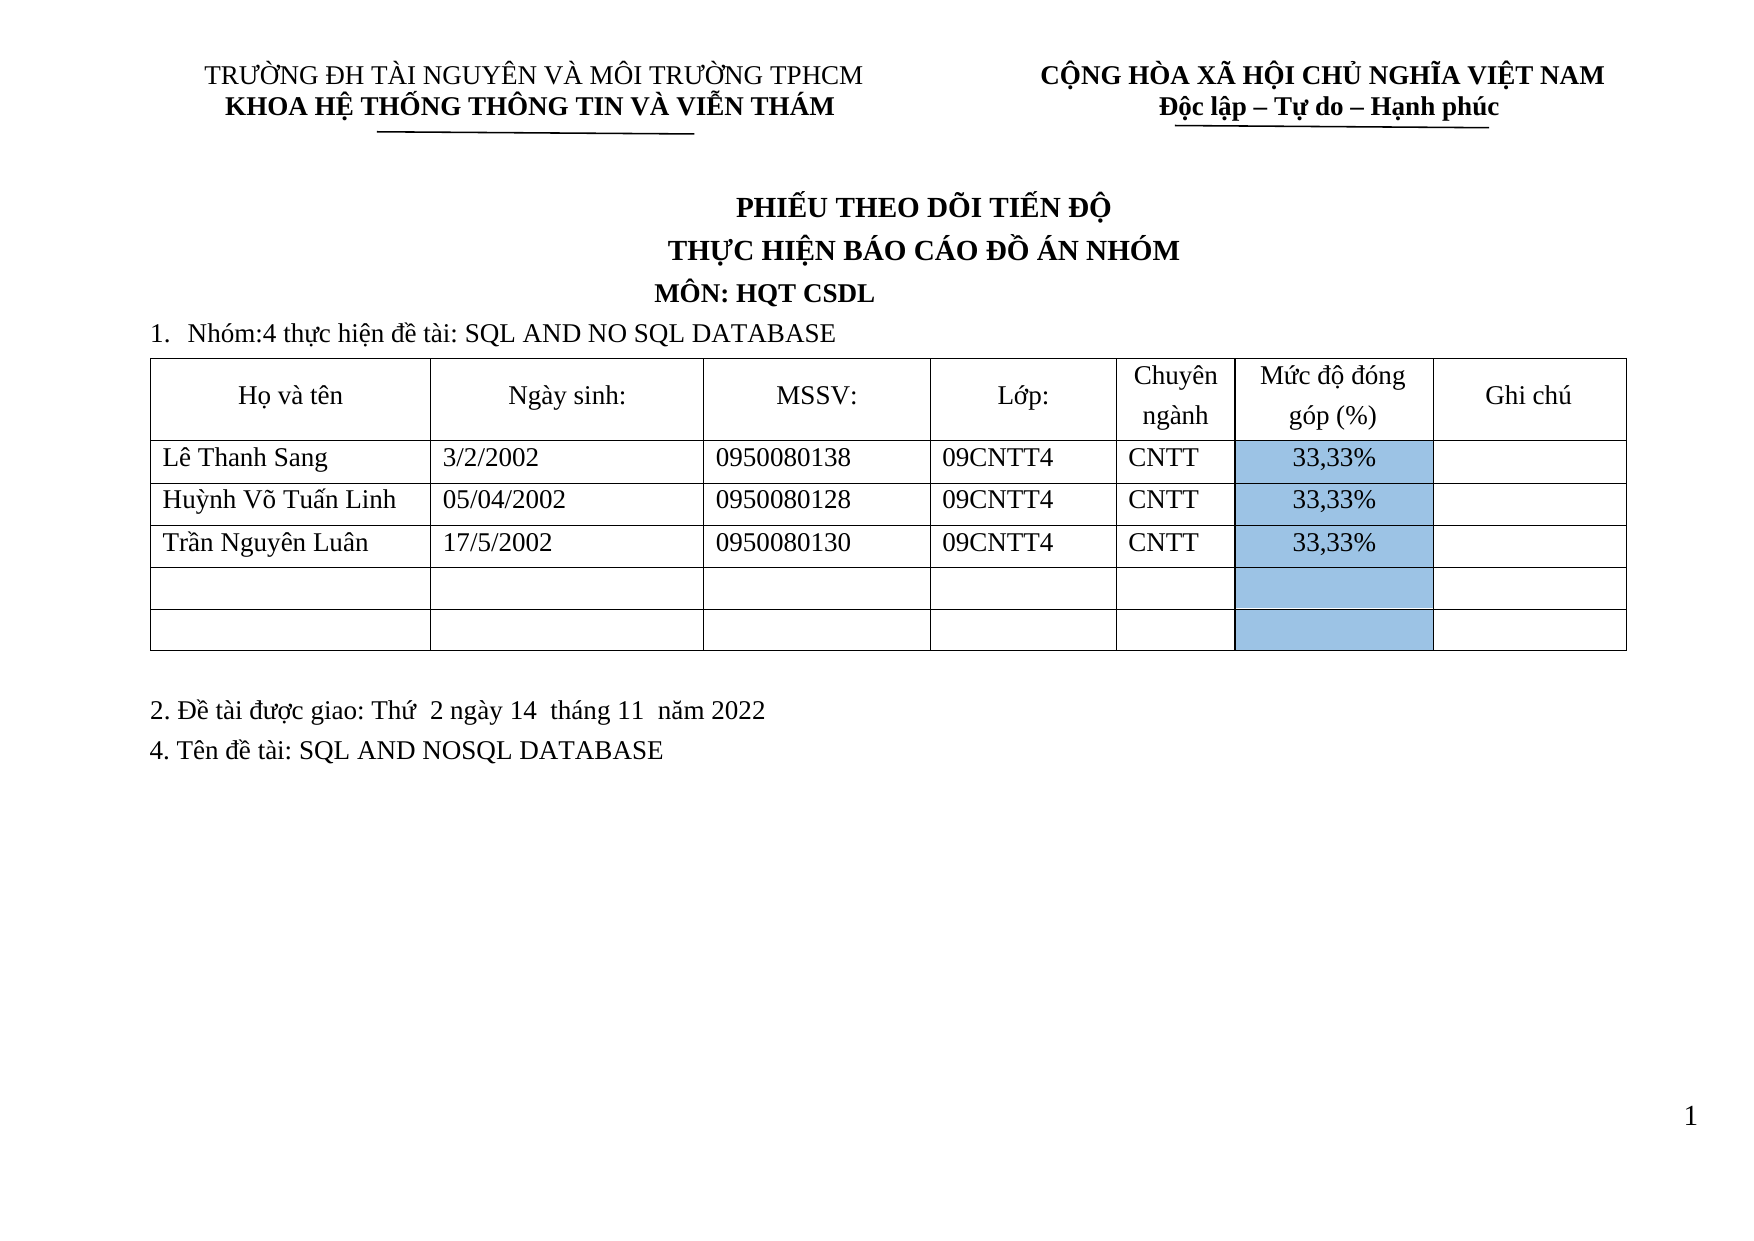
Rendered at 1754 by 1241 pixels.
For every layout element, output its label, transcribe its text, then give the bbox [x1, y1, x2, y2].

table_cell [431, 568, 703, 608]
table_cell 0950080138 [704, 441, 930, 483]
table_cell CNTT [1117, 526, 1234, 567]
table_cell CNTT [1117, 441, 1234, 483]
table_cell 09CNTT4 [931, 484, 1116, 525]
table_cell [931, 568, 1116, 608]
table_cell [1434, 610, 1626, 650]
list Nhóm:4 thực hiện đề tài: SQL AND NO SQL DATABASE [150, 317, 1698, 348]
table_cell [1117, 568, 1234, 608]
table_cell 0950080130 [704, 526, 930, 567]
table_cell 0950080128 [704, 484, 930, 525]
table_header Lớp: [931, 359, 1116, 440]
table_header Mức độ đóng góp (%) [1236, 359, 1433, 440]
table_cell [1434, 526, 1626, 567]
table_cell 17/5/2002 [431, 526, 703, 567]
table_cell 3/2/2002 [431, 441, 703, 483]
table_cell [1117, 610, 1234, 650]
table_header Ngày sinh: [431, 359, 703, 440]
table_cell 33,33% [1236, 484, 1433, 525]
text THỰC HIỆN BÁO CÁO ĐỒ ÁN NHÓM [150, 233, 1698, 267]
text TRƯỜNG ĐH TÀI NGUYÊN VÀ MÔI TRƯỜNG TPHCM CỘNG HÒA XÃ HỘI CHỦ NGHĨA VIỆT NAM [150, 59, 1754, 90]
text KHOA HỆ THỐNG THÔNG TIN VÀ VIỄN THÁM Độc lập – Tự do – Hạnh phúc [150, 90, 1698, 121]
table_cell 33,33% [1236, 526, 1433, 567]
table_cell Huỳnh Võ Tuấn Linh [151, 484, 430, 525]
table_cell CNTT [1117, 484, 1234, 525]
table_header Chuyên ngành [1117, 359, 1234, 440]
table_cell [1434, 441, 1626, 483]
table_header Họ và tên [151, 359, 430, 440]
table_cell 09CNTT4 [931, 526, 1116, 567]
text 4. Tên đề tài: SQL AND NOSQL DATABASE [149, 734, 1698, 765]
table_cell 05/04/2002 [431, 484, 703, 525]
table_cell [1434, 568, 1626, 608]
table_cell 33,33% [1236, 441, 1433, 483]
table_cell Lê Thanh Sang [151, 441, 430, 483]
text 2. Đề tài được giao: Thứ 2 ngày 14 tháng 11 năm 2022 [150, 694, 1698, 725]
table_cell [704, 568, 930, 608]
table_cell [704, 610, 930, 650]
table_cell [1434, 484, 1626, 525]
table_cell [151, 568, 430, 608]
text MÔN: HQT CSDL [150, 277, 1698, 308]
table_cell Trần Nguyên Luân [151, 526, 430, 567]
table_header Ghi chú [1434, 359, 1626, 440]
text PHIẾU THEO DÕI TIẾN ĐỘ [150, 190, 1698, 223]
table_cell [1236, 610, 1433, 650]
table_cell [431, 610, 703, 650]
table_header MSSV: [704, 359, 930, 440]
table_cell 09CNTT4 [931, 441, 1116, 483]
table_cell [1236, 568, 1433, 608]
table_cell [931, 610, 1116, 650]
table_cell [151, 610, 430, 650]
